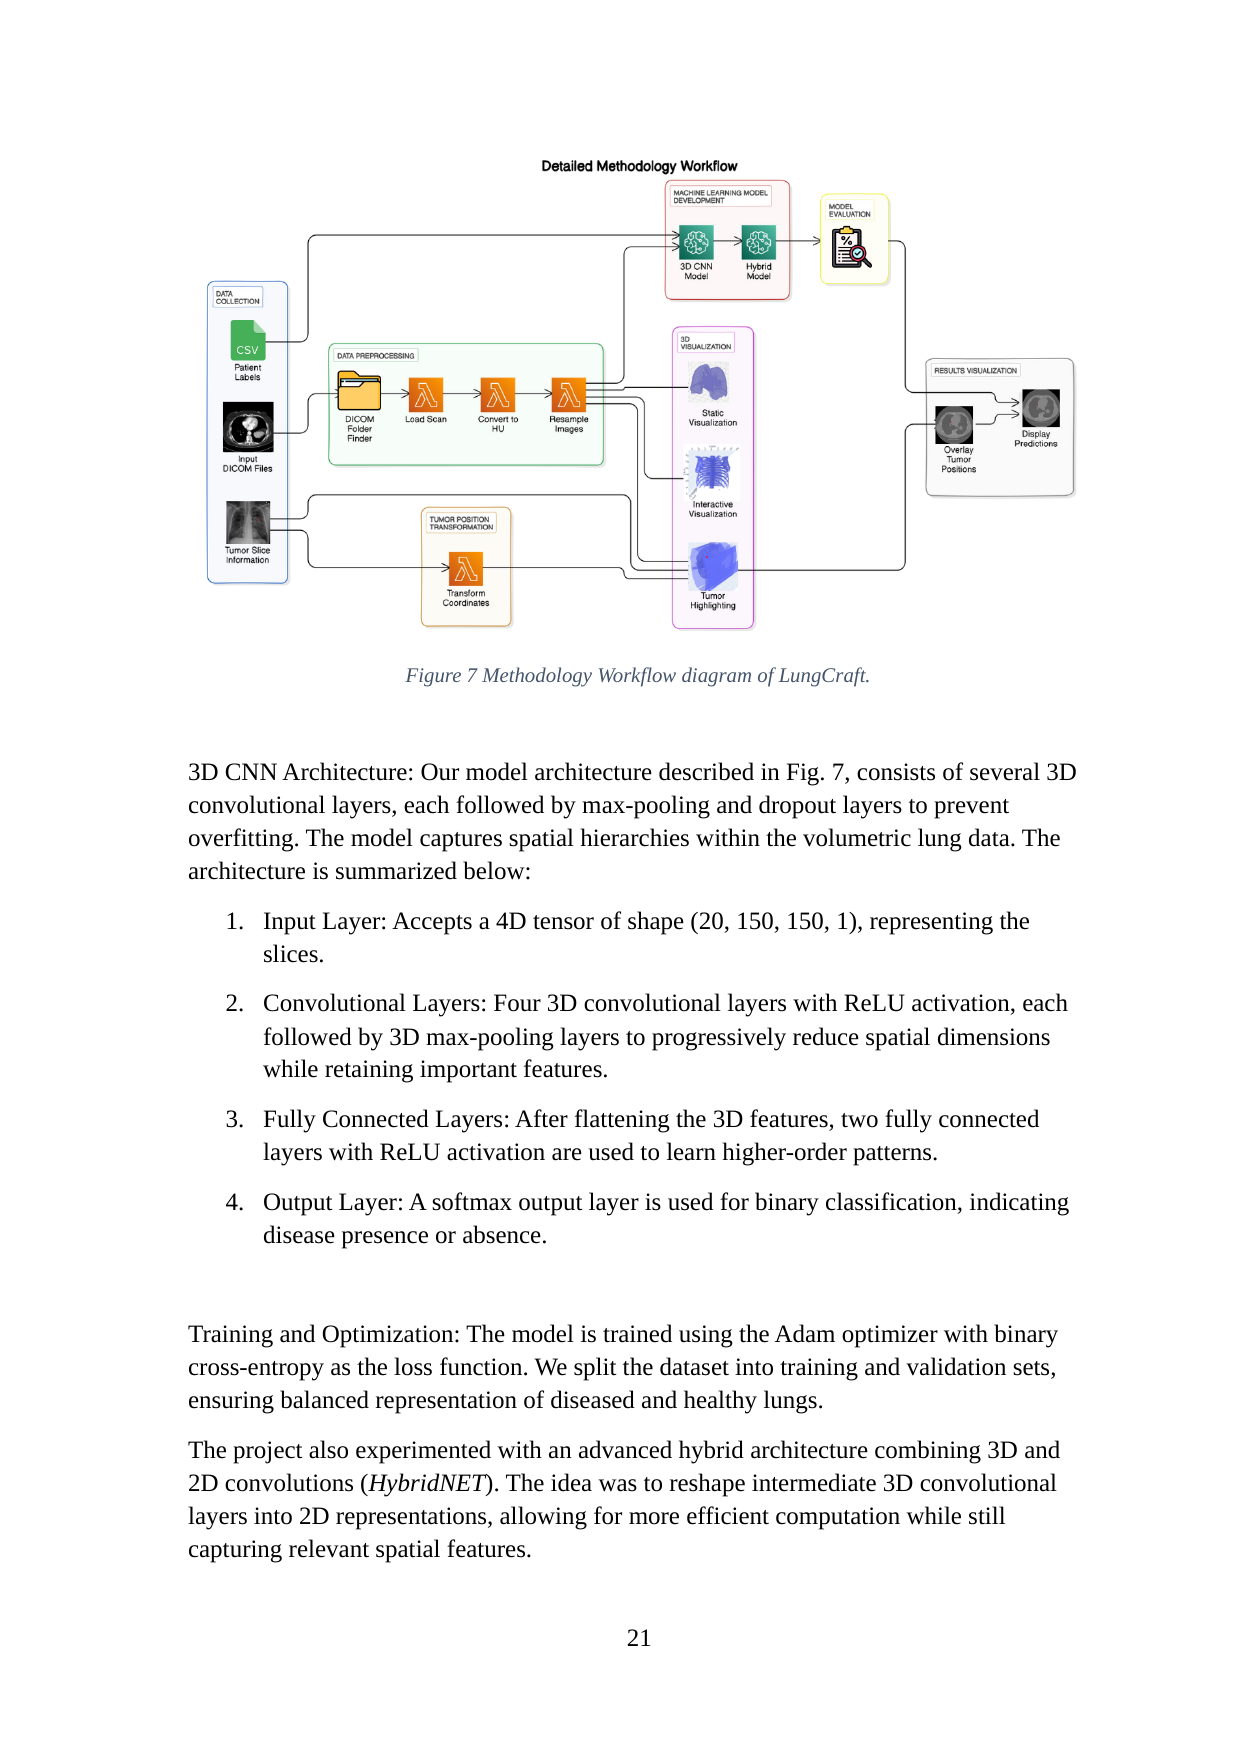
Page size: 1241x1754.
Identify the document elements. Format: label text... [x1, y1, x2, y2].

text The project also experimented with an advanced hybrid architecture combining 3D and 2D convolutions (HybridNET). The idea was to reshape intermediate 3D convolutional layers into 2D representations, allowing for more efficient computation while still capturing relevant spatial features. [188, 1435, 1090, 1563]
list Convolutional Layers: Four 3D convolutional layers with ReLU activation, each followed by 3D max-pooling layers to progressively reduce spatial dimensions while retaining important features. [225, 988, 1090, 1083]
text Training and Optimization: The model is trained using the Adam optimizer with binary cross-entropy as the loss function. We split the dataset into training and validation sets, ensuring balanced representation of diseased and healthy lungs. [188, 1319, 1090, 1414]
picture [187, 150, 1091, 642]
list Output Layer: A softmax output layer is used for binary classification, indicating disease presence or absence. [225, 1187, 1090, 1249]
list Fully Connected Layers: After flattening the 3D features, two fully connected layers with ReLU activation are used to learn higher-order patterns. [225, 1104, 1090, 1166]
text Figure 7 Methodology Workflow diagram of LungCraft. [188, 662, 1090, 687]
list Input Layer: Accepts a 4D tensor of shape (20, 150, 150, 1), representing the slices. [225, 906, 1090, 968]
text 3D CNN Architecture: Our model architecture described in Fig. 7, consists of several 3D convolutional layers, each followed by max-pooling and dropout layers to prevent overfitting. The model captures spatial hierarchies within the volumetric lung data. The architecture is summarized below: [188, 757, 1090, 885]
